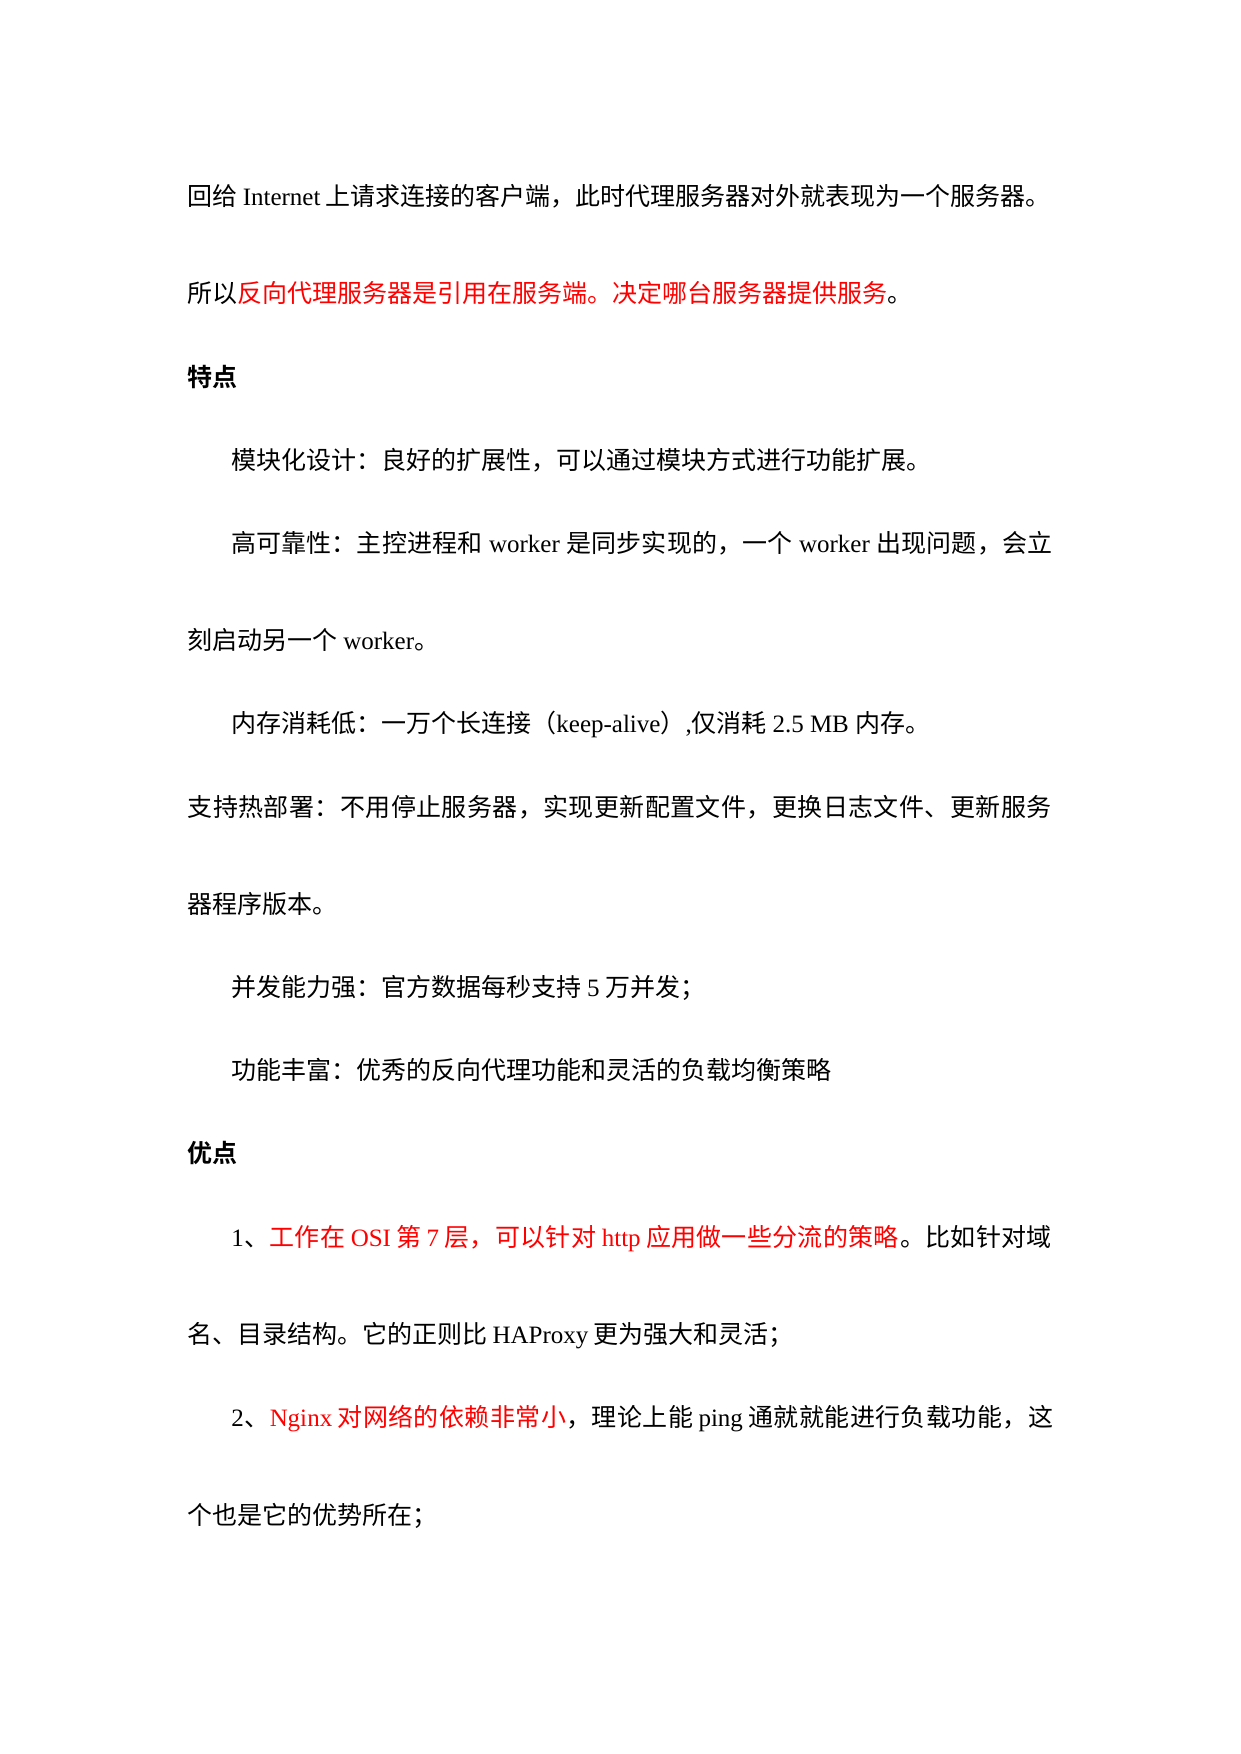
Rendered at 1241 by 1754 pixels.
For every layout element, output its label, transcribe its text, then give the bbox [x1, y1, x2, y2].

subtitle 优点 [187, 1119, 1053, 1184]
text 2、Nginx对网络的依赖非常小，理论上能ping通就就能进行负载功能，这个也是它的优势所在； [187, 1383, 1053, 1546]
text 1、工作在OSI第7层，可以针对http应用做一些分流的策略。比如针对域名、目录结构。它的正则比HAProxy更为强大和灵活； [187, 1203, 1053, 1365]
text 模块化设计：良好的扩展性，可以通过模块方式进行功能扩展。 [187, 426, 1053, 491]
text 支持热部署：不用停止服务器，实现更新配置文件，更换日志文件、更新服务器程序版本。 [187, 773, 1053, 935]
text 内存消耗低：一万个长连接（keep-alive）,仅消耗 2.5 MB 内存。 [187, 689, 1053, 754]
subtitle 特点 [187, 343, 1053, 408]
text 高可靠性：主控进程和 worker 是同步实现的，一个 worker 出现问题，会立刻启动另一个 worker。 [187, 509, 1053, 671]
text 功能丰富：优秀的反向代理功能和灵活的负载均衡策略 [187, 1036, 1053, 1101]
text 并发能力强：官方数据每秒支持 5 万并发； [187, 953, 1053, 1018]
text 反向代理（Reverse Proxy）方式是指以代理服务器来接受Internet上的连接请求，然后将请求转发给内部网络上的服务器；并将从服务器上得到的结果返回给Internet上请求连接的客户端，此时代理服务器对外就表现为一个服务器。所以反向代理服务器是引用在服务端。决定哪台服务器提供服务。 [187, 162, 1053, 324]
